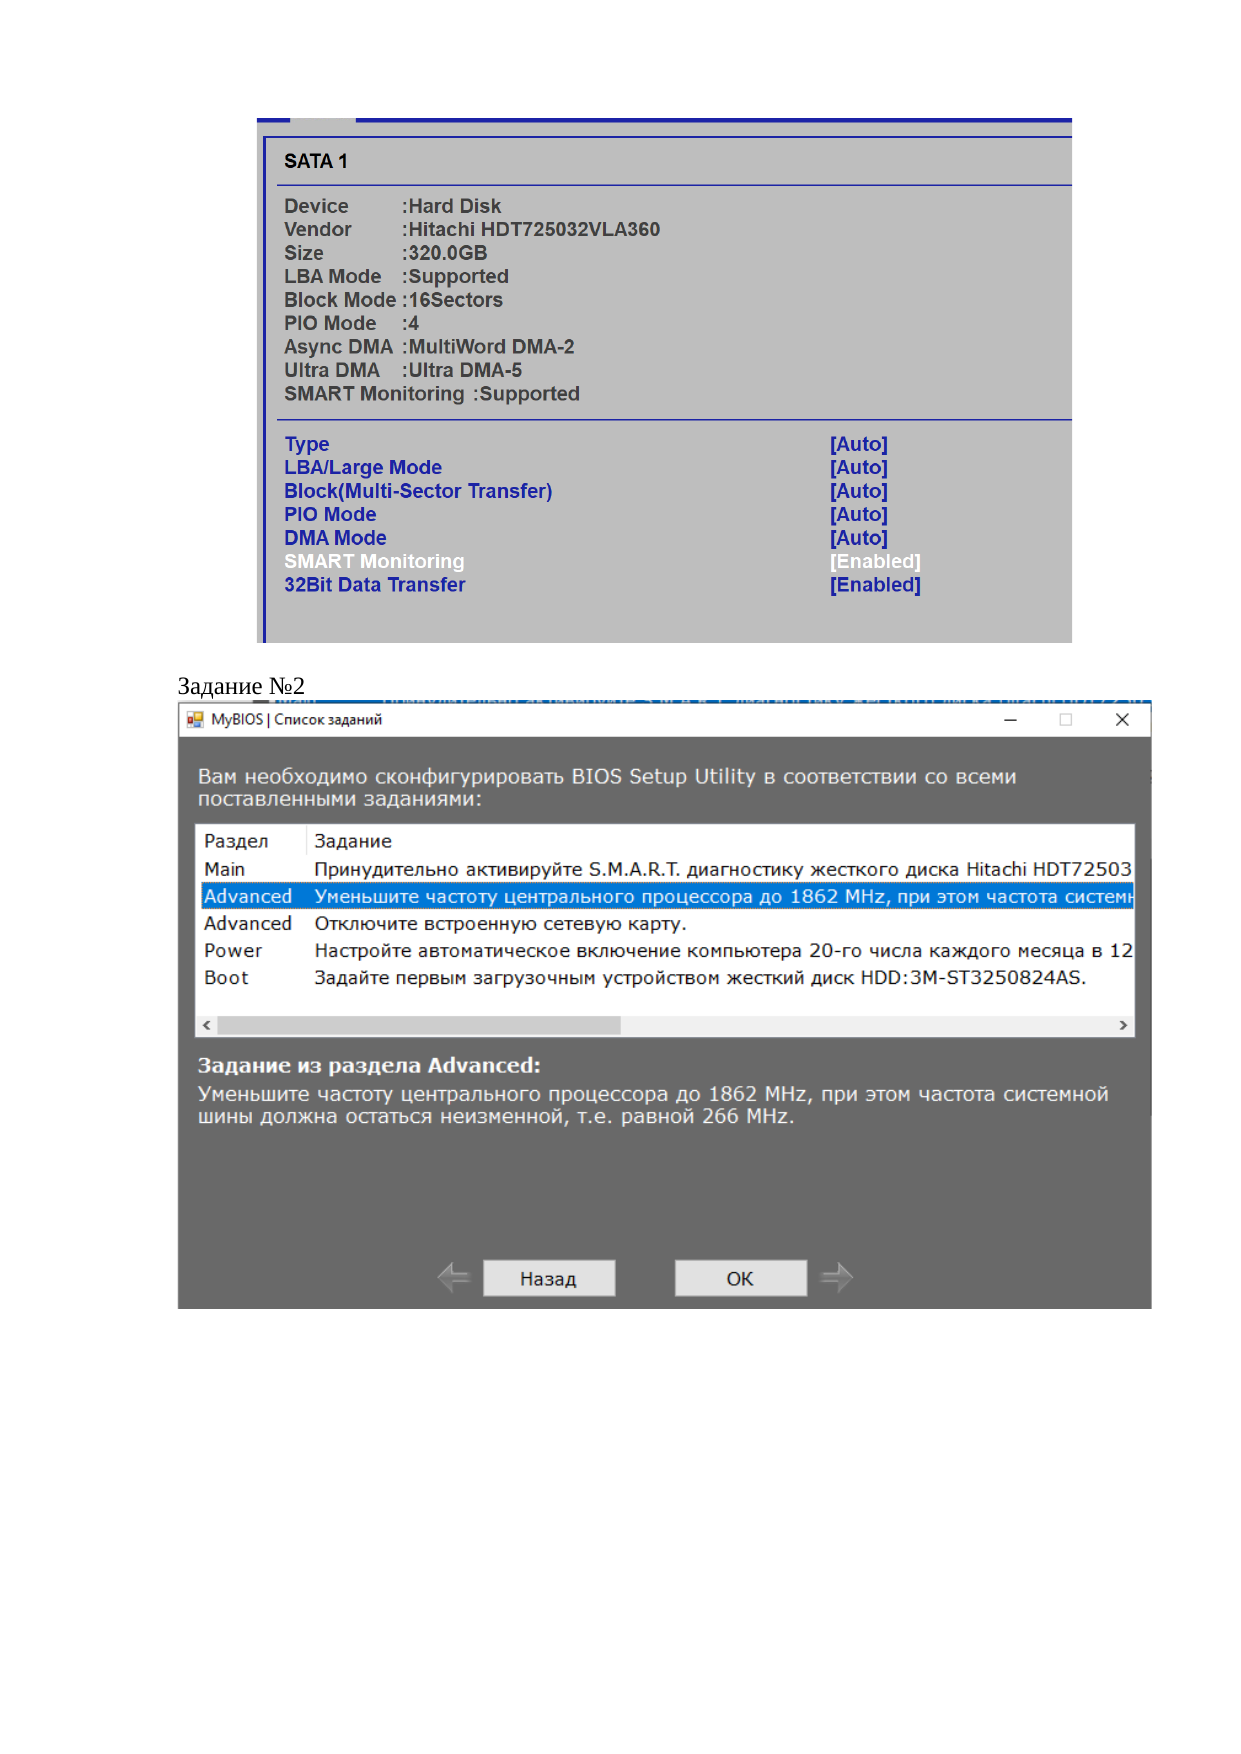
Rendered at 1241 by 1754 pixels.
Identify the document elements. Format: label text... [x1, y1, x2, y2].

text Задание №2 [177, 671, 1152, 700]
picture [256, 118, 1073, 643]
picture [177, 700, 1152, 1309]
